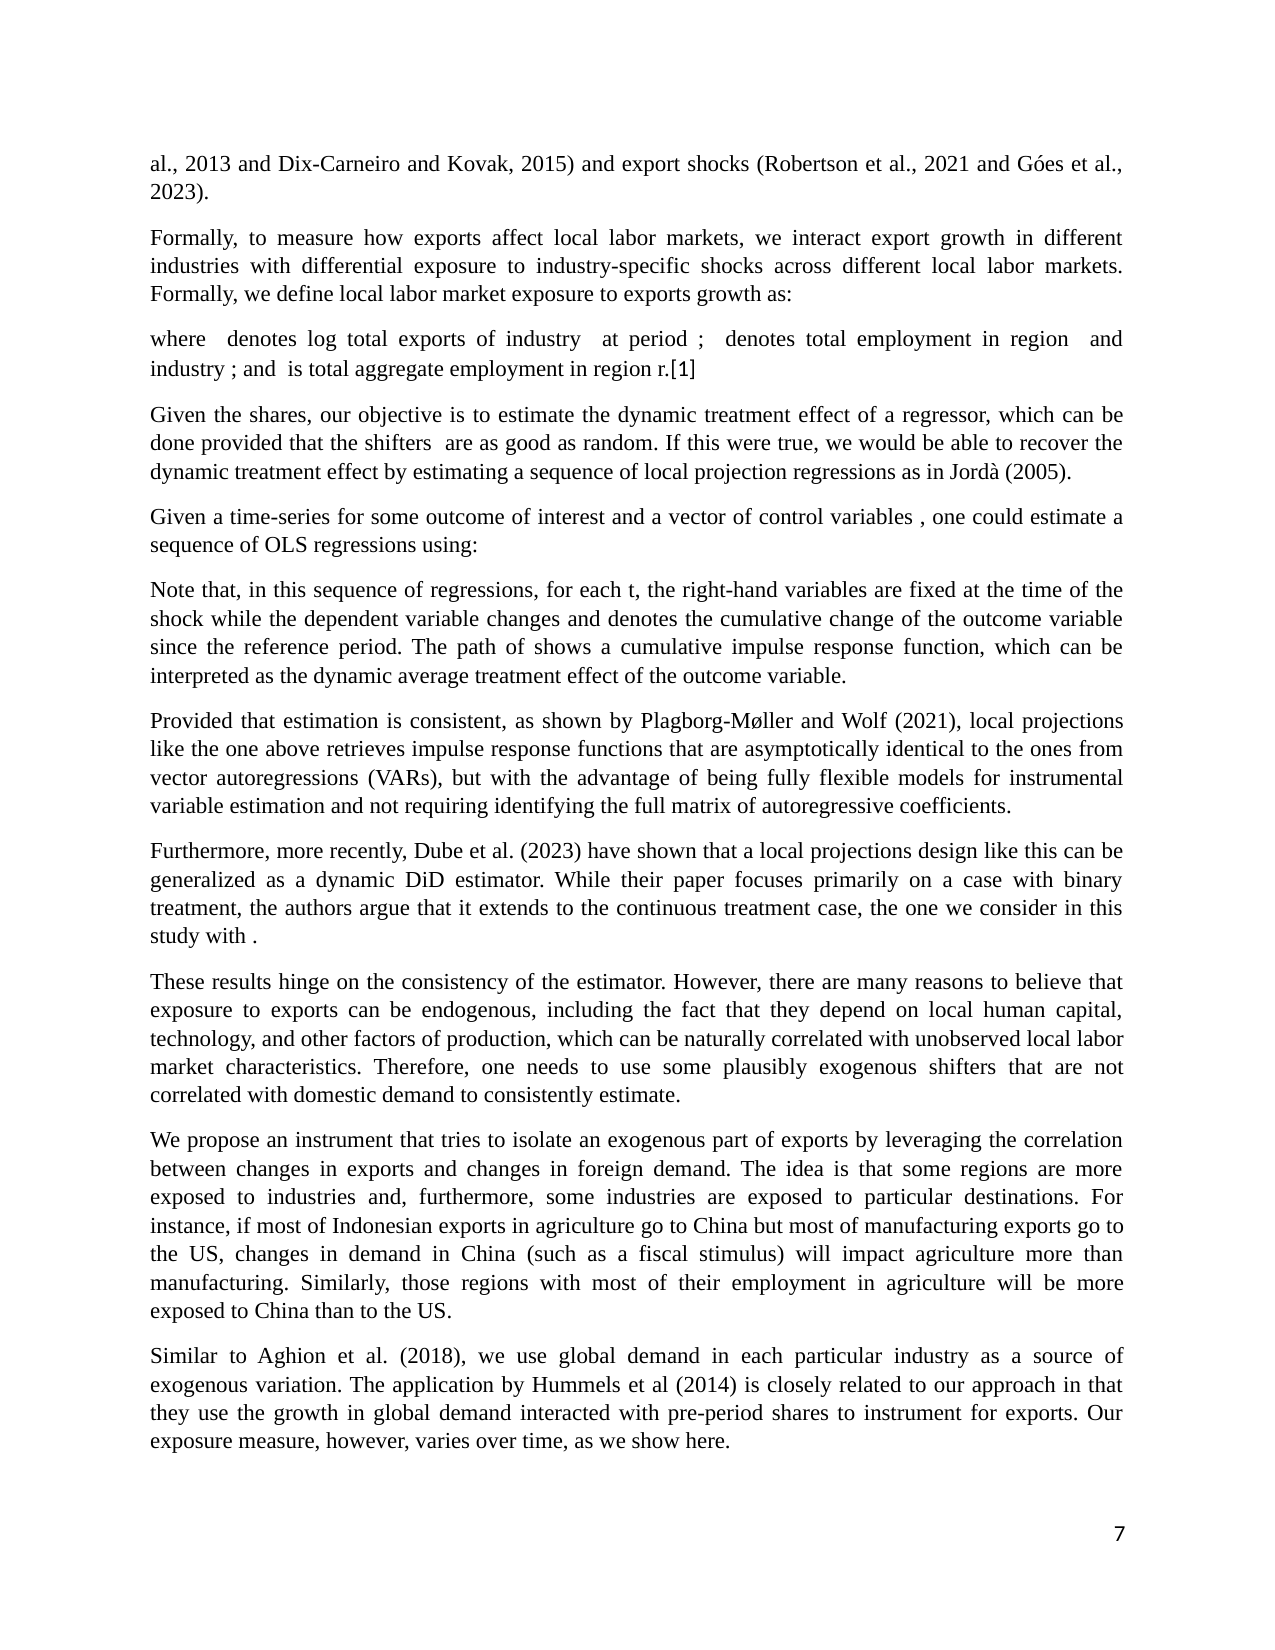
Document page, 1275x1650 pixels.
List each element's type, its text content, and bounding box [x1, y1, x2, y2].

text Similar to Aghion et al. (2018), we use global demand in each particular industry as a source of exogenous variation. The application by Hummels et al (2014) is closely related to our approach in that they use the growth in global demand interacted with pre-period shares to instrument for exports. Our exposure measure, however, varies over time, as we show here. [150, 1342, 1125, 1454]
text Given the shares, our objective is to estimate the dynamic treatment effect of a regressor, which can be done provided that the shifters are as good as random. If this were true, we would be able to recover the dynamic treatment effect by estimating a sequence of local projection regressions as in Jordà (2005). [150, 401, 1125, 484]
text Formally, to measure how exports affect local labor markets, we interact export growth in different industries with differential exposure to industry-specific shocks across different local labor markets. Formally, we define local labor market exposure to exports growth as: [150, 223, 1125, 307]
text Provided that estimation is consistent, as shown by Plagborg-Møller and Wolf (2021), local projections like the one above retrieves impulse response functions that are asymptotically identical to the ones from vector autoregressions (VARs), but with the advantage of being fully flexible models for instrumental variable estimation and not requiring identifying the full matrix of autoregressive coefficients. [150, 707, 1125, 818]
text Furthermore, more recently, Dube et al. (2023) have shown that a local projections design like this can be generalized as a dynamic DiD estimator. While their paper focuses primarily on a case with binary treatment, the authors argue that it extends to the continuous treatment case, the one we consider in this study with . [150, 837, 1125, 949]
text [150, 150, 1125, 205]
text where denotes log total exports of industry at period ; denotes total employment in region and industry ; and is total aggregate employment in region r.[1] [150, 326, 1125, 382]
text These results hinge on the consistency of the estimator. However, there are many reasons to believe that exposure to exports can be endogenous, including the fact that they depend on local human capital, technology, and other factors of production, which can be naturally correlated with unobserved local labor market characteristics. Therefore, one needs to use some plausibly exogenous shifters that are not correlated with domestic demand to consistently estimate. [150, 968, 1125, 1108]
text Given a time-series for some outcome of interest and a vector of control variables , one could estimate a sequence of OLS regressions using: [150, 503, 1125, 558]
text We propose an instrument that tries to isolate an exogenous part of exports by leveraging the correlation between changes in exports and changes in foreign demand. The idea is that some regions are more exposed to industries and, furthermore, some industries are exposed to particular destinations. For instance, if most of Indonesian exports in agriculture go to China but most of manufacturing exports go to the US, changes in demand in China (such as a fiscal stimulus) will impact agriculture more than manufacturing. Similarly, those regions with most of their employment in agriculture will be more exposed to China than to the US. [150, 1127, 1125, 1323]
text Note that, in this sequence of regressions, for each t, the right-hand variables are fixed at the time of the shock while the dependent variable changes and denotes the cumulative change of the outcome variable since the reference period. The path of shows a cumulative impulse response function, which can be interpreted as the dynamic average treatment effect of the outcome variable. [150, 576, 1125, 688]
